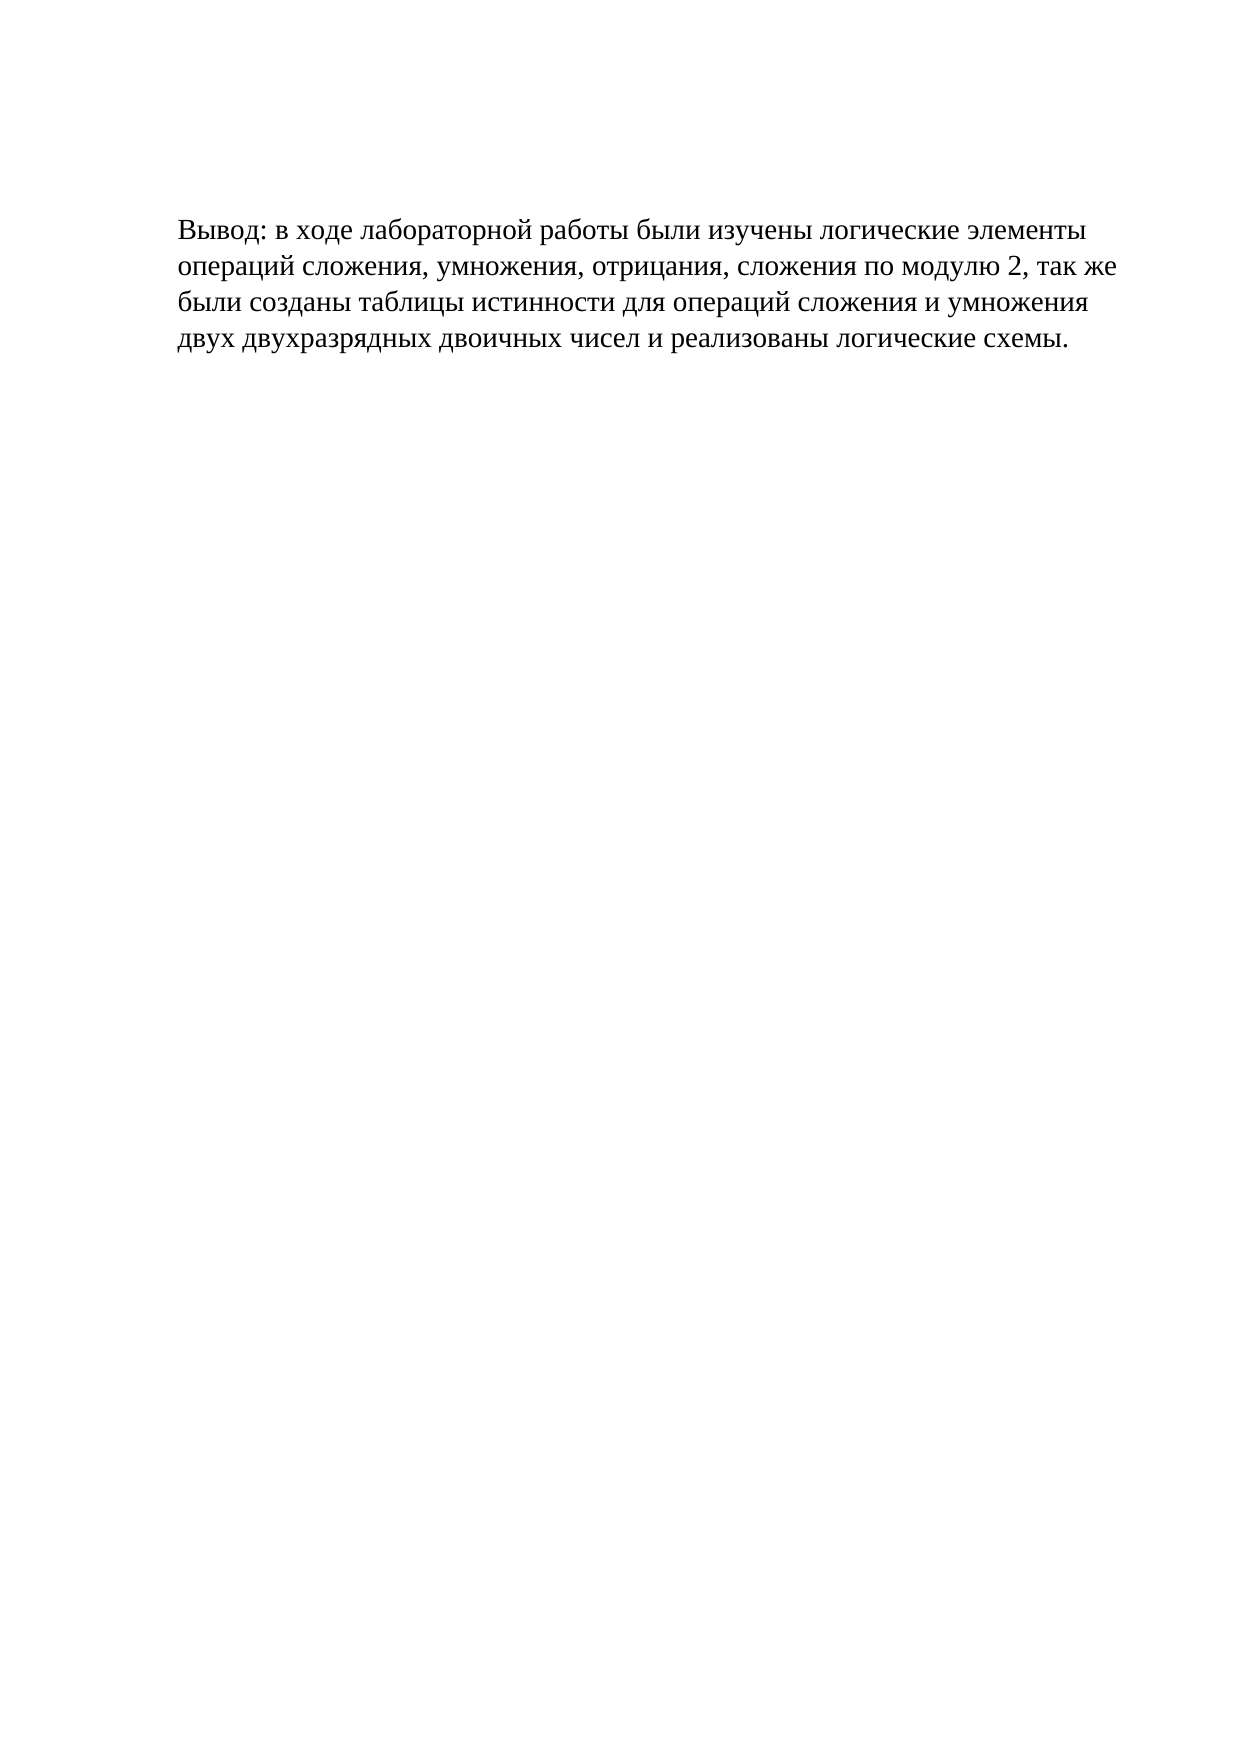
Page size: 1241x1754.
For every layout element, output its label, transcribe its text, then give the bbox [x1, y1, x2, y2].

text Вывод: в ходе лабораторной работы были изучены логические элементы операций сложения, умножения, отрицания, сложения по модулю 2, так же были созданы таблицы истинности для операций сложения и умножения двух двухразрядных двоичных чисел и реализованы логические схемы. [177, 212, 1152, 354]
